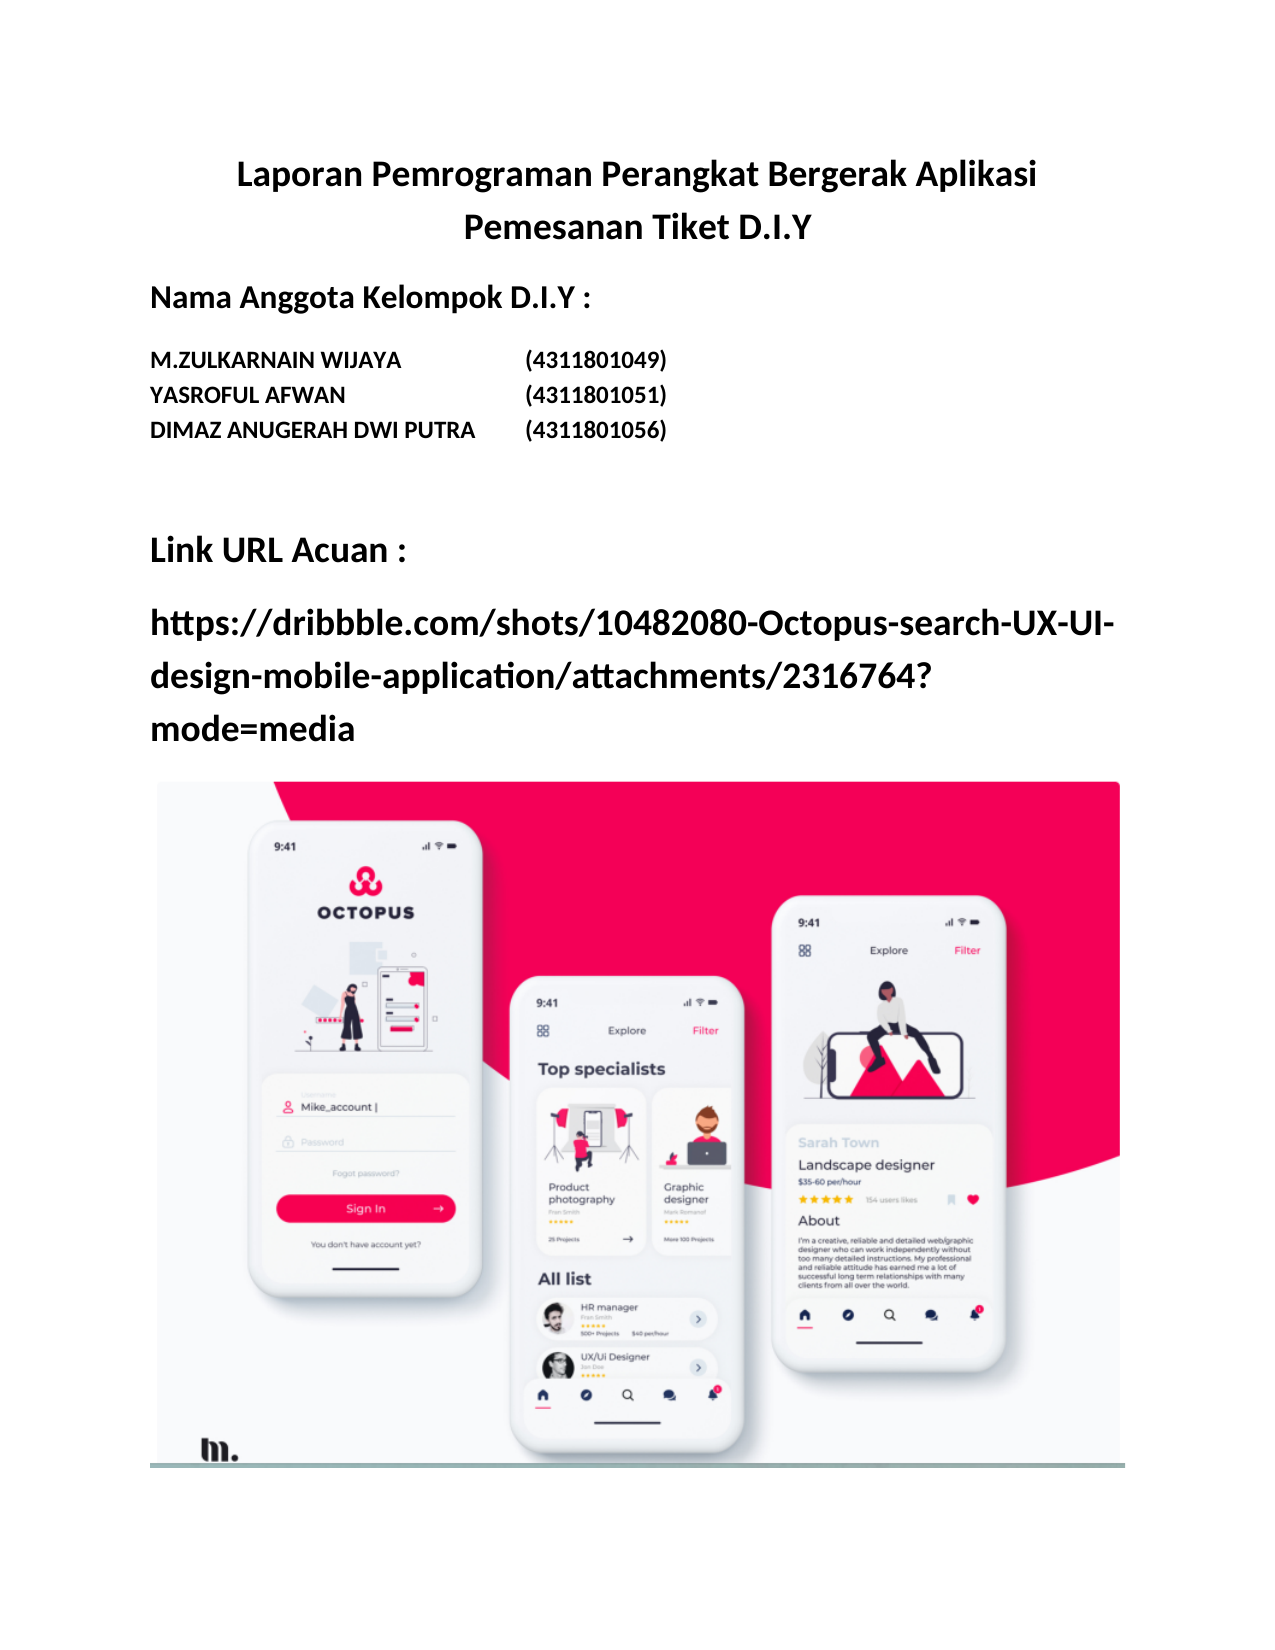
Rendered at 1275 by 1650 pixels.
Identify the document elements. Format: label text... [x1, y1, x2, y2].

picture [150, 778, 1125, 1468]
text https://dribbble.com/shots/10482080-Octopus-search-UX-UI-design-mobile-application/attachments/2316764?mode=media [150, 599, 1125, 750]
text Laporan Pemrograman Perangkat Bergerak Aplikasi Pemesanan Tiket D.I.Y [150, 150, 1125, 248]
text Link URL Acuan : [150, 526, 1125, 571]
text Nama Anggota Kelompok D.I.Y : [150, 276, 1125, 317]
text M.ZULKARNAIN WIJAYA (4311801049) YASROFUL AFWAN (4311801051) DIMAZ ANUGERAH DWI PUTRA (4311801056) [150, 344, 1125, 444]
